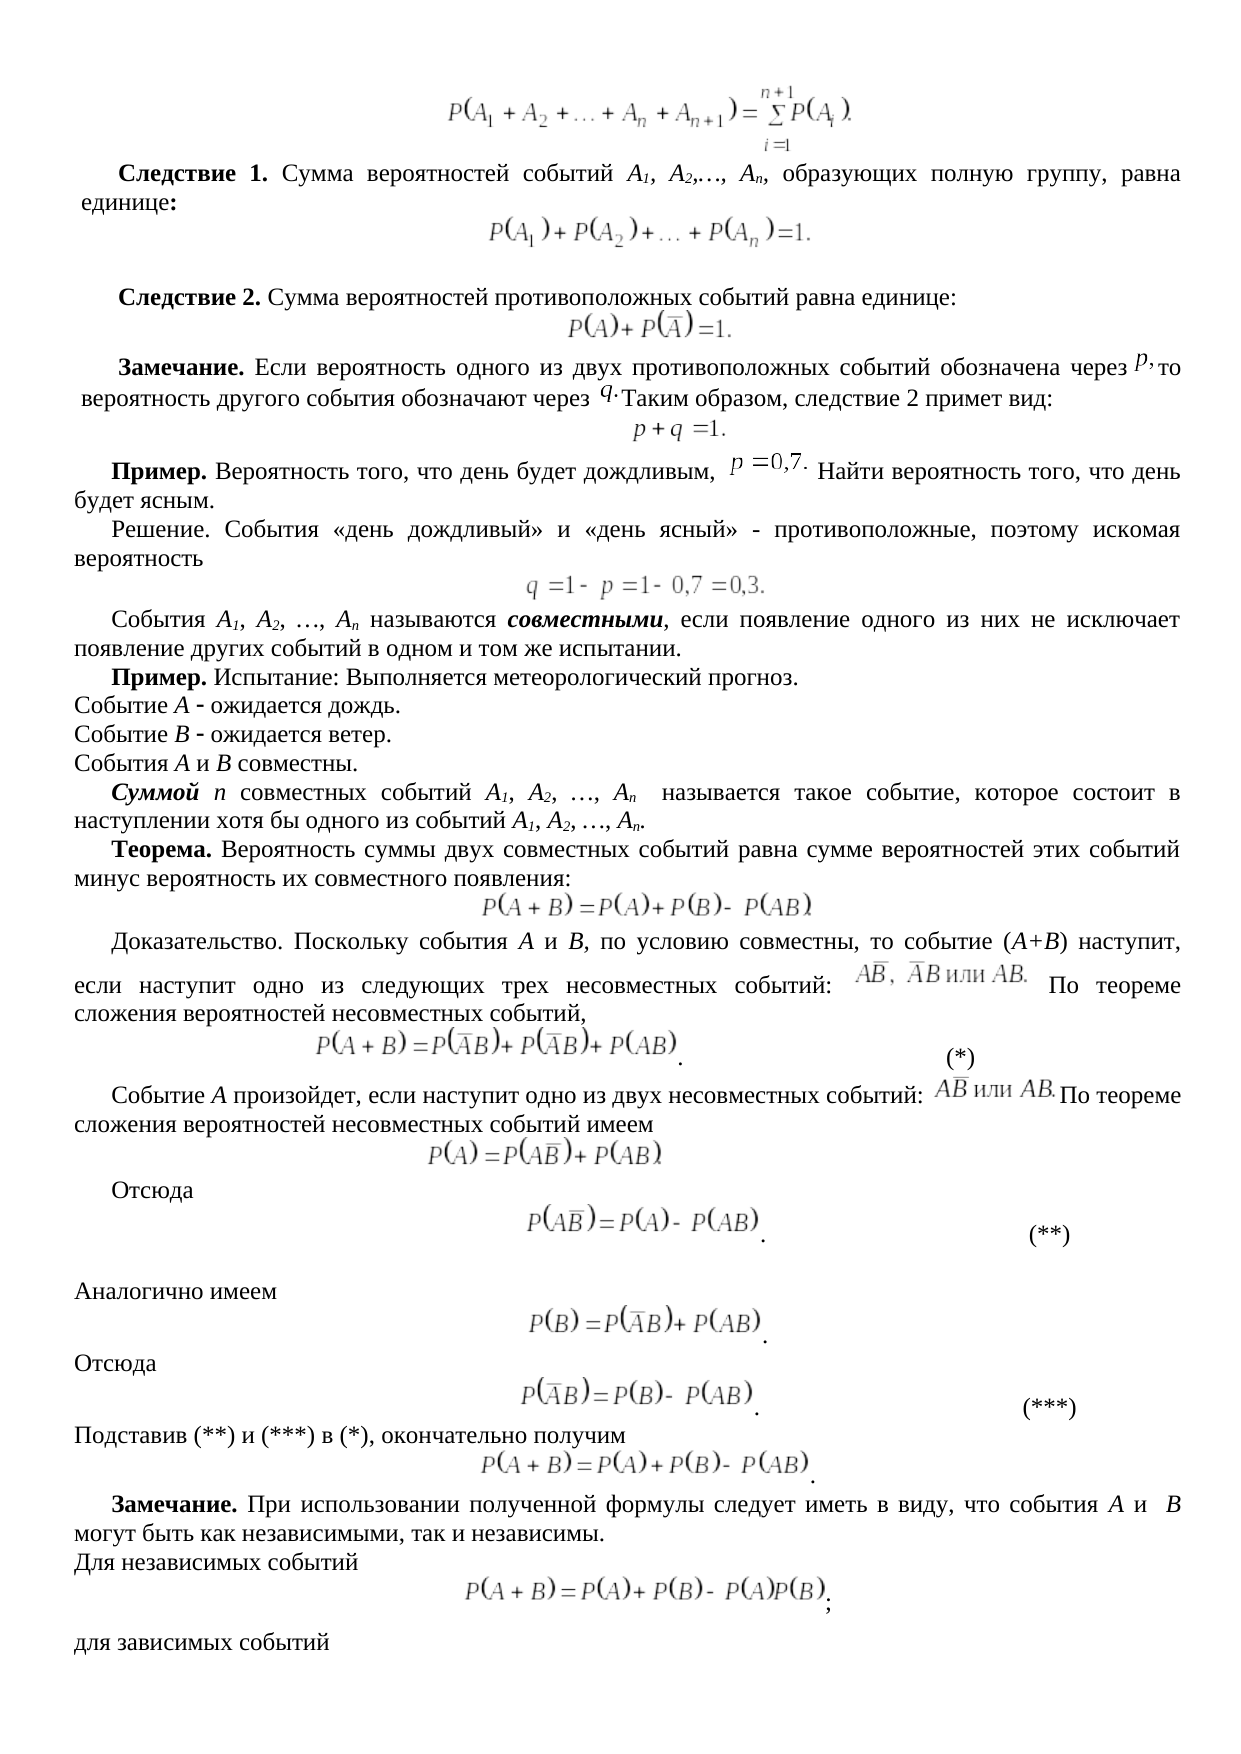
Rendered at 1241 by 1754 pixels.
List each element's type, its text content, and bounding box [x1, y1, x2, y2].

text . (***) [74, 1377, 1181, 1421]
text Следствие 2. Сумма вероятностей противоположных событий равна единице: [81, 282, 1181, 311]
text Замечание. При использовании полученной формулы следует иметь в виду, что события А и В могут быть как независимыми, так и независимы. [74, 1489, 1181, 1547]
text . (**) [74, 1204, 1181, 1248]
text для зависимых событий [74, 1616, 1181, 1656]
text Теорема. Вероятность суммы двух совместных событий равна сумме вероятностей этих событий минус вероятность их совместного появления: [74, 834, 1181, 892]
text Суммой n совместных событий А1, А2, …, An называется такое событие, которое состоит в наступлении хотя бы одного из событий А1, А2, …, Аn. [74, 777, 1181, 834]
text . (*) [74, 1027, 1181, 1071]
text . [74, 1305, 1181, 1348]
text Событие В ожидается ветер. [74, 719, 1181, 748]
text Аналогично имеем [74, 1276, 1181, 1305]
text Событие А произойдет, если наступит одно из двух несовместных событий: По теореме сложения вероятностей несовместных событий имеем [74, 1071, 1181, 1138]
text Пример. Испытание: Выполняется метеорологический прогноз. [74, 662, 1181, 691]
text Отсюда [74, 1348, 1181, 1377]
text Доказательство. Поскольку события А и В, по условию совместны, то событие (А+В) наступит, если наступит одно из следующих трех несовместных событий: По теореме сложения вероятностей несовместных событий, [74, 926, 1181, 1027]
text Отсюда [74, 1176, 1181, 1204]
text События А1, А2, …, Аn называются совместными, если появление одного из них не исключает появление других событий в одном и том же испытании. [74, 604, 1181, 662]
text Замечание. Если вероятность одного из двух противоположных событий обозначена черезто вероятность другого события обозначают через Таким образом, следствие 2 примет вид: [81, 349, 1181, 412]
text События А и В совместны. [74, 748, 1181, 777]
text ; [74, 1576, 1181, 1616]
text Событие А ожидается дождь. [74, 691, 1181, 719]
text Для независимых событий [74, 1547, 1181, 1576]
text Решение. События «день дождливый» и «день ясный» - противоположные, поэтому искомая вероятность [74, 514, 1181, 571]
text . [74, 1449, 1181, 1489]
text Пример. Вероятность того, что день будет дождливым, Найти вероятность того, что день будет ясным. [74, 447, 1181, 514]
text Подставив (**) и (***) в (*), окончательно получим [74, 1421, 1181, 1449]
text Следствие 1. Сумма вероятностей событий A1, A2,…, An, образующих полную группу, равна единице: [81, 158, 1181, 215]
